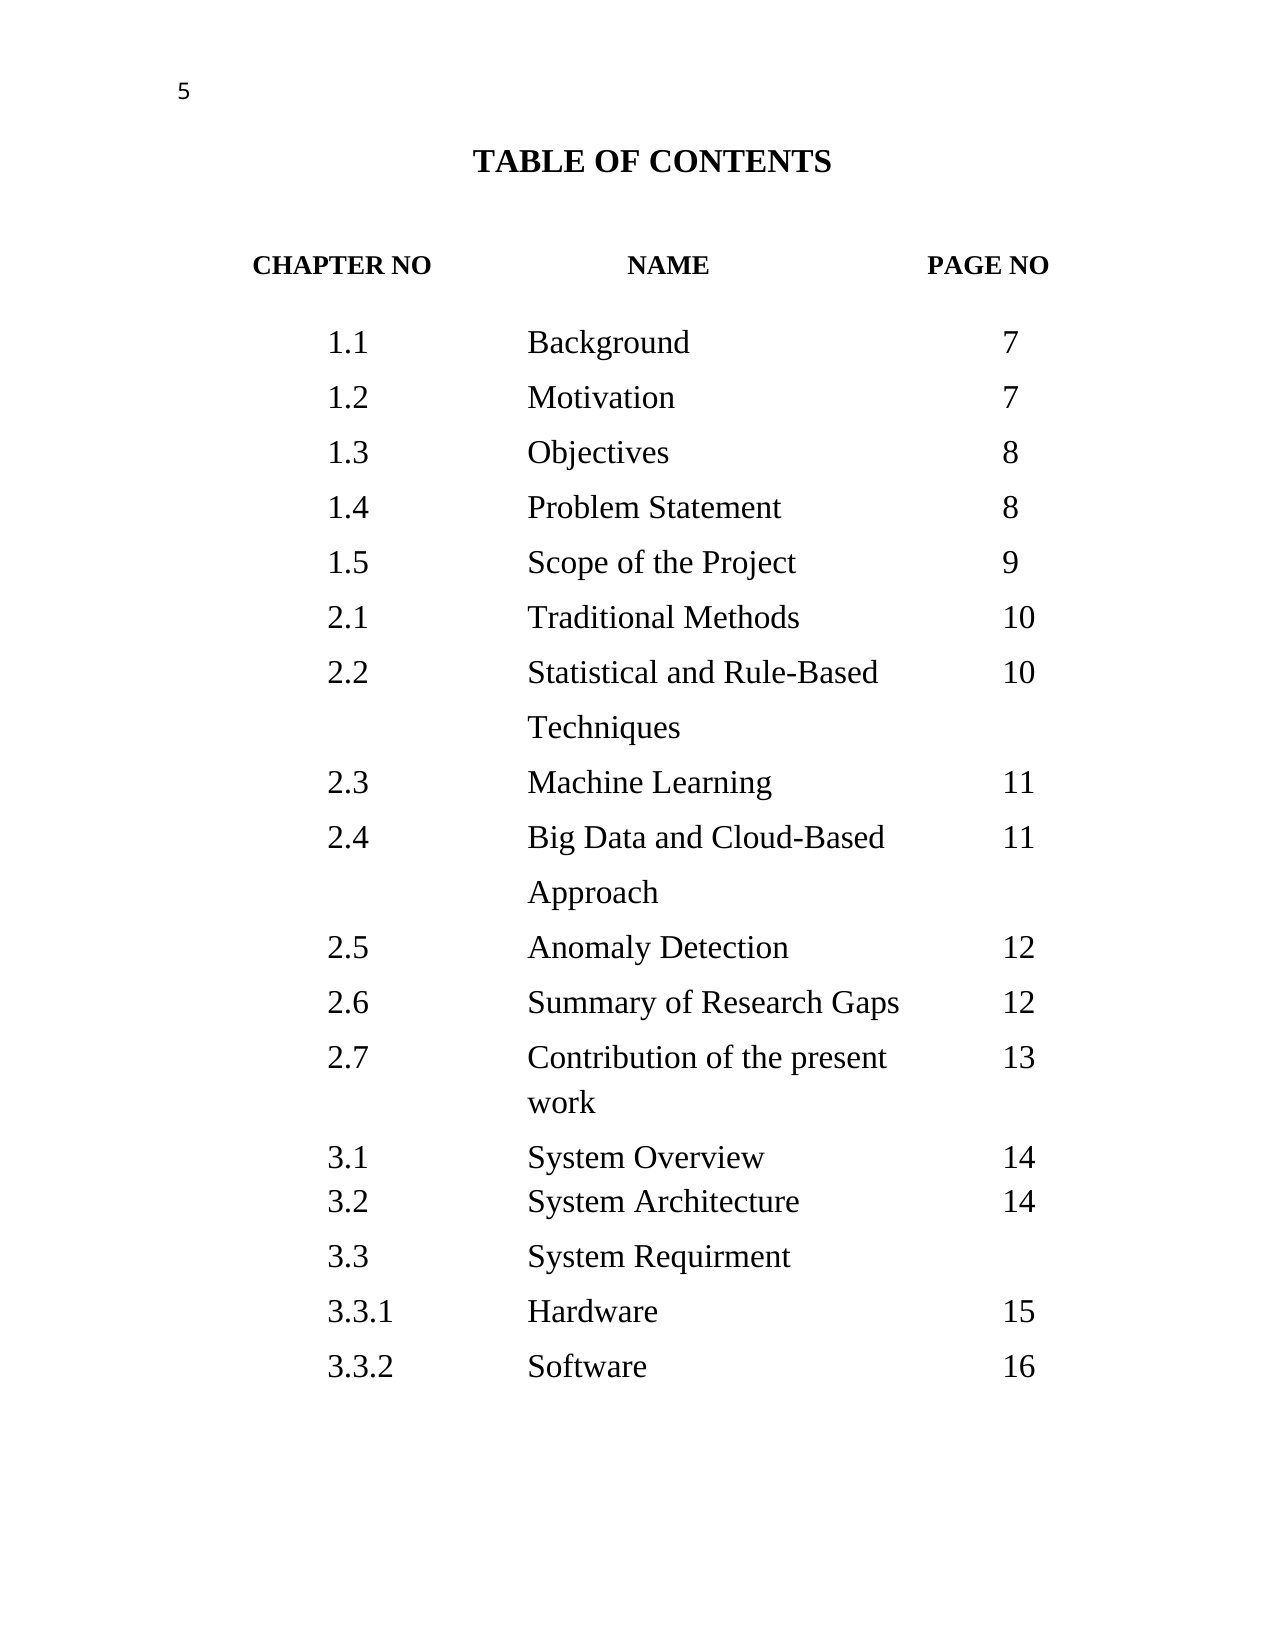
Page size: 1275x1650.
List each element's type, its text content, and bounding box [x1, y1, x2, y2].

subtitle Objectives 8 [327, 433, 1127, 471]
subtitle Problem Statement 8 [327, 488, 1127, 526]
subtitle Scope of the Project 9 [327, 543, 1127, 581]
subtitle 3.1 System Overview 14 3.2 System Architecture 14 [187, 1137, 1127, 1219]
subtitle Techniques [527, 708, 1127, 746]
subtitle Background 7 [327, 323, 1127, 361]
subtitle 2.6 Summary of Research Gaps 12 [187, 983, 1127, 1021]
subtitle 2.1 Traditional Methods 10 [327, 598, 1127, 636]
subtitle 3.3.2 Software 16 [187, 1346, 1127, 1384]
subtitle Approach [187, 873, 1127, 911]
subtitle 2.7 Contribution of the present 13 work [187, 1038, 1127, 1120]
subtitle 3.3.1 Hardware 15 [187, 1291, 1127, 1329]
subtitle 3.3 System Requirment [187, 1236, 1127, 1274]
text TABLE OF CONTENTS [177, 142, 1127, 180]
subtitle 2.5 Anomaly Detection 12 [187, 928, 1127, 966]
subtitle 2.3 Machine Learning 11 [187, 763, 1127, 801]
subtitle 2.2 Statistical and Rule-Based 10 [327, 653, 1127, 691]
subtitle Motivation 7 [327, 378, 1127, 416]
subtitle 2.4 Big Data and Cloud-Based 11 [187, 818, 1127, 856]
text CHAPTER NO NAME PAGE NO [177, 249, 1127, 281]
